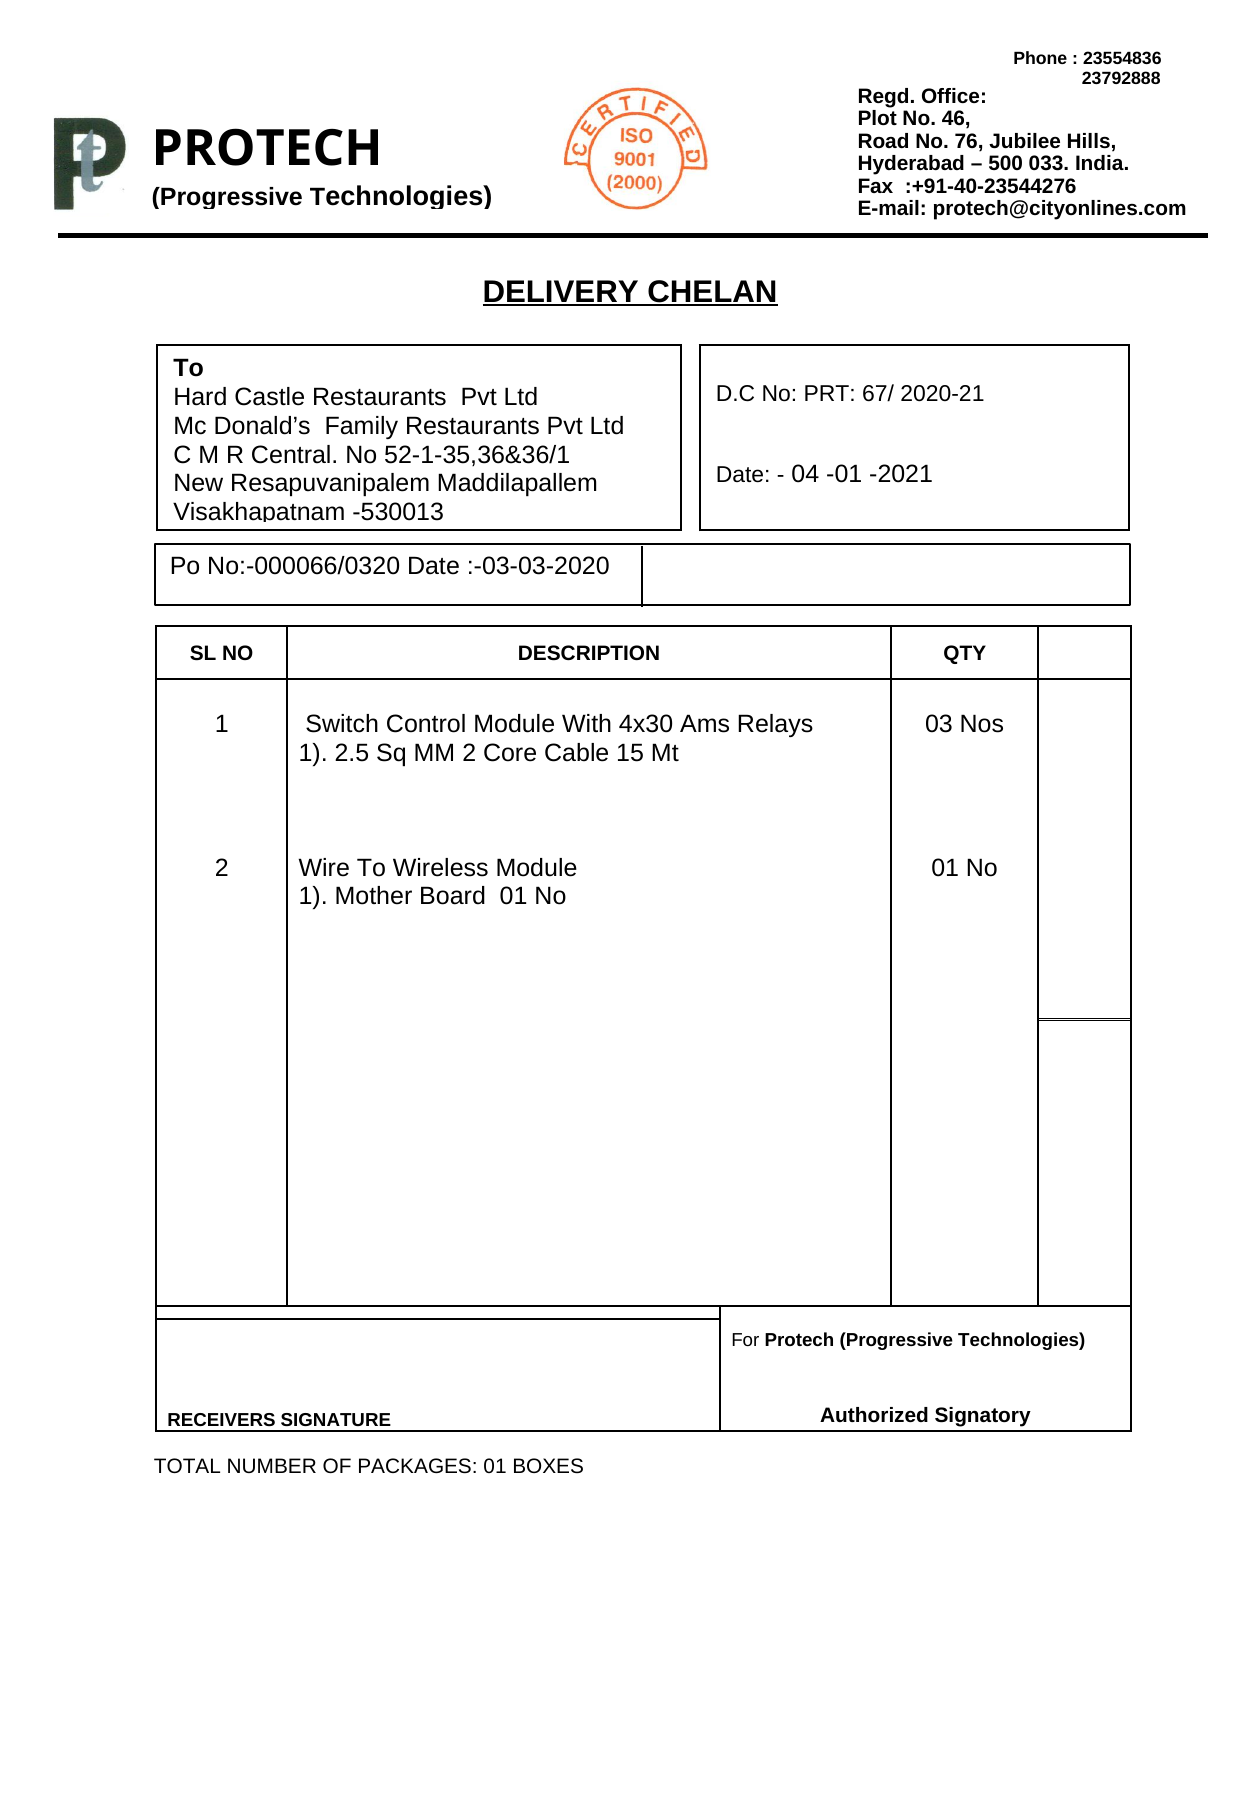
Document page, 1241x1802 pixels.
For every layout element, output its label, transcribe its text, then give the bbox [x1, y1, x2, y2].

table_cell [1039, 1021, 1130, 1305]
table_cell RECEIVERS SIGNATURE [157, 1320, 719, 1430]
table_cell Switch Control Module With 4x30 Ams Relays 1). 2.5 Sq MM 2 Core Cable 15 Mt Wire To Wireless Module 1). Mother Board 01 No [288, 680, 890, 1305]
table_header DESCRIPTION [288, 627, 890, 678]
table_cell For Protech (Progressive Technologies) Authorized Signatory [721, 1307, 1130, 1430]
picture [53, 111, 129, 217]
text TOTAL NUMBER OF PACKAGES: 01 BOXES [113, 1454, 1240, 1478]
table_cell 1 2 [157, 680, 286, 1305]
picture [562, 75, 711, 211]
table_header QTY [892, 627, 1037, 678]
subtitle DELIVERY CHELAN [19, 273, 1240, 309]
table_header SL NO [157, 627, 286, 678]
table_cell [157, 1307, 719, 1318]
table_cell 03 Nos 01 No [892, 680, 1037, 1305]
table_header [1039, 627, 1130, 678]
table_cell [1039, 680, 1130, 1018]
